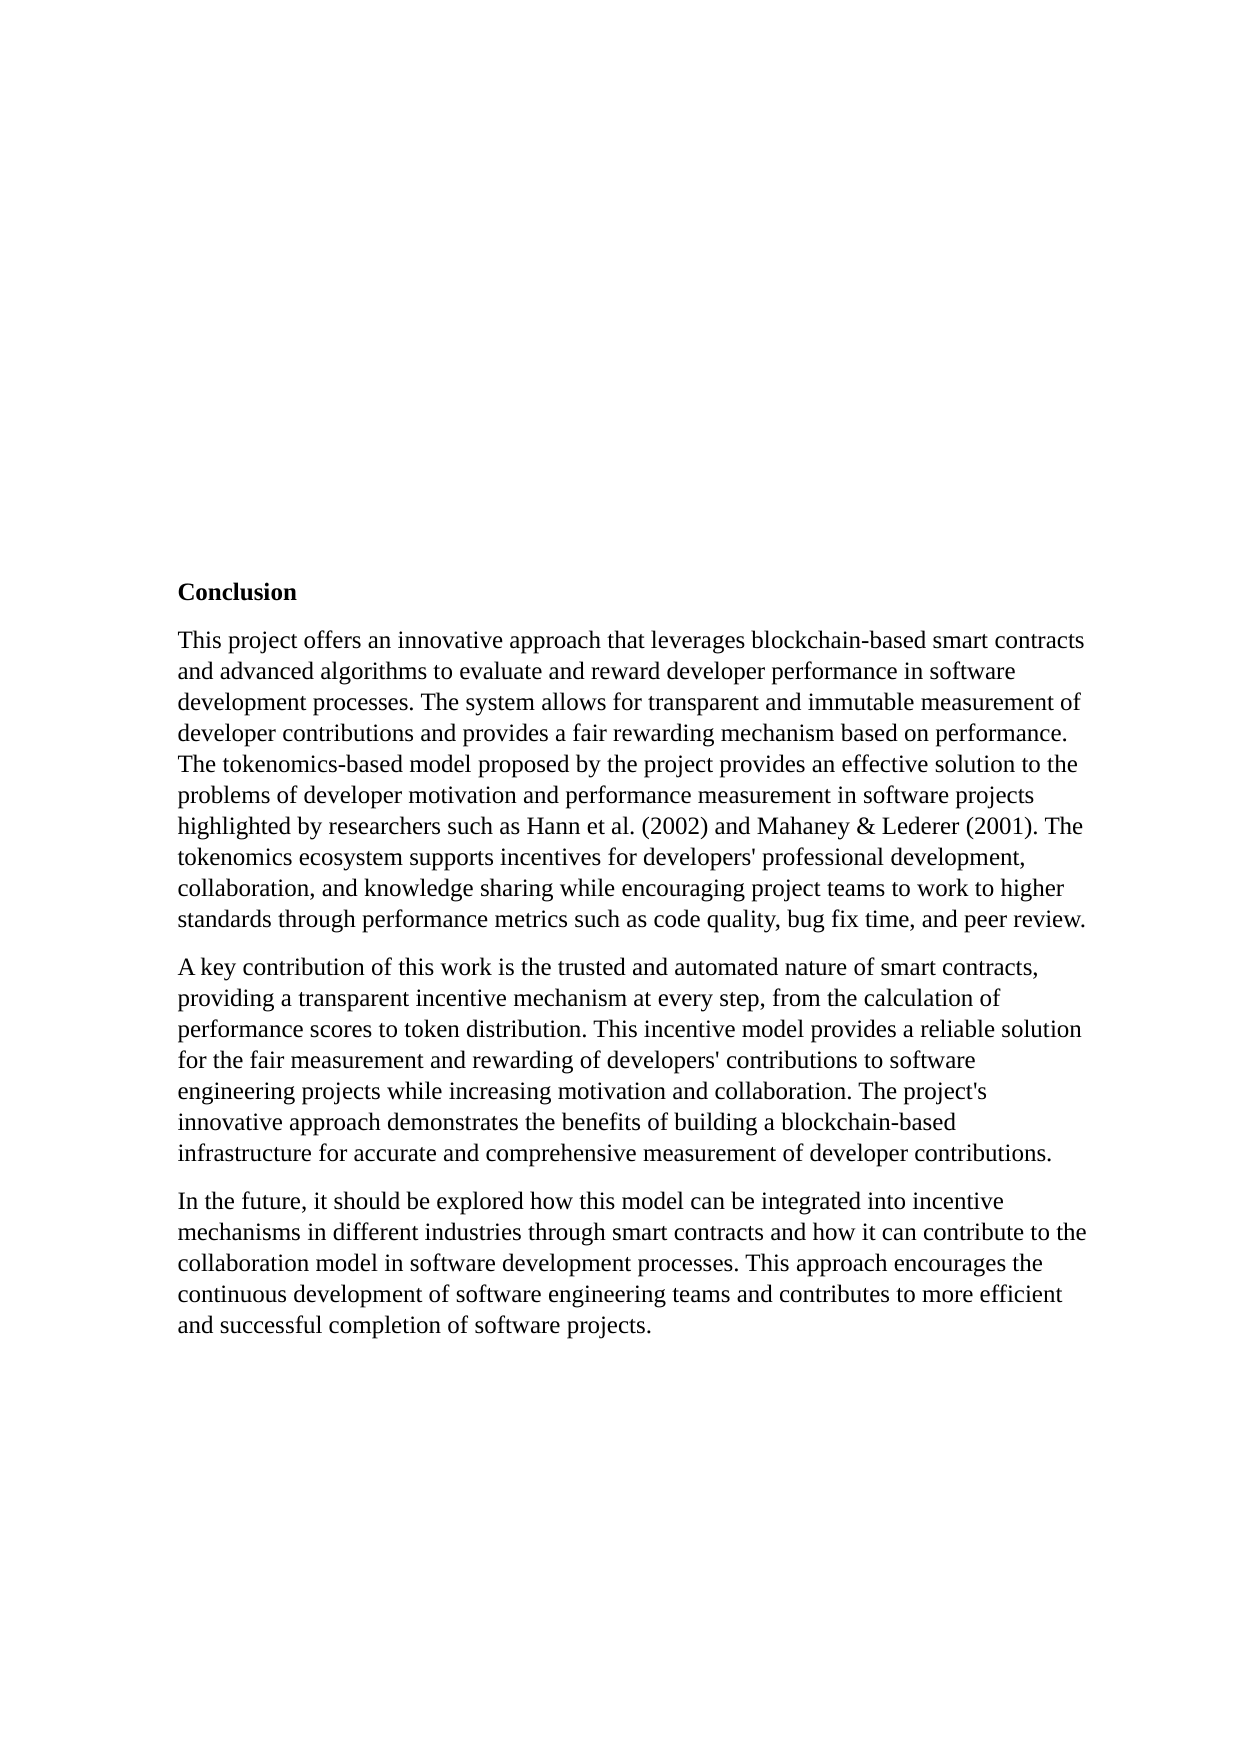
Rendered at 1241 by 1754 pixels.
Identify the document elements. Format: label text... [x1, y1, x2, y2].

text In the future, it should be explored how this model can be integrated into incentive mechanisms in different industries through smart contracts and how it can contribute to the collaboration model in software development processes. This approach encourages the continuous development of software engineering teams and contributes to more efficient and successful completion of software projects. [177, 1186, 1092, 1339]
text A key contribution of this work is the trusted and automated nature of smart contracts, providing a transparent incentive mechanism at every step, from the calculation of performance scores to token distribution. This incentive model provides a reliable solution for the fair measurement and rewarding of developers' contributions to software engineering projects while increasing motivation and collaboration. The project's innovative approach demonstrates the benefits of building a blockchain-based infrastructure for accurate and comprehensive measurement of developer contributions. [177, 952, 1092, 1167]
text Conclusion [177, 577, 1092, 606]
text This project offers an innovative approach that leverages blockchain-based smart contracts and advanced algorithms to evaluate and reward developer performance in software development processes. The system allows for transparent and immutable measurement of developer contributions and provides a fair rewarding mechanism based on performance. The tokenomics-based model proposed by the project provides an effective solution to the problems of developer motivation and performance measurement in software projects highlighted by researchers such as Hann et al. (2002) and Mahaney & Lederer (2001). The tokenomics ecosystem supports incentives for developers' professional development, collaboration, and knowledge sharing while encouraging project teams to work to higher standards through performance metrics such as code quality, bug fix time, and peer review. [177, 625, 1092, 933]
